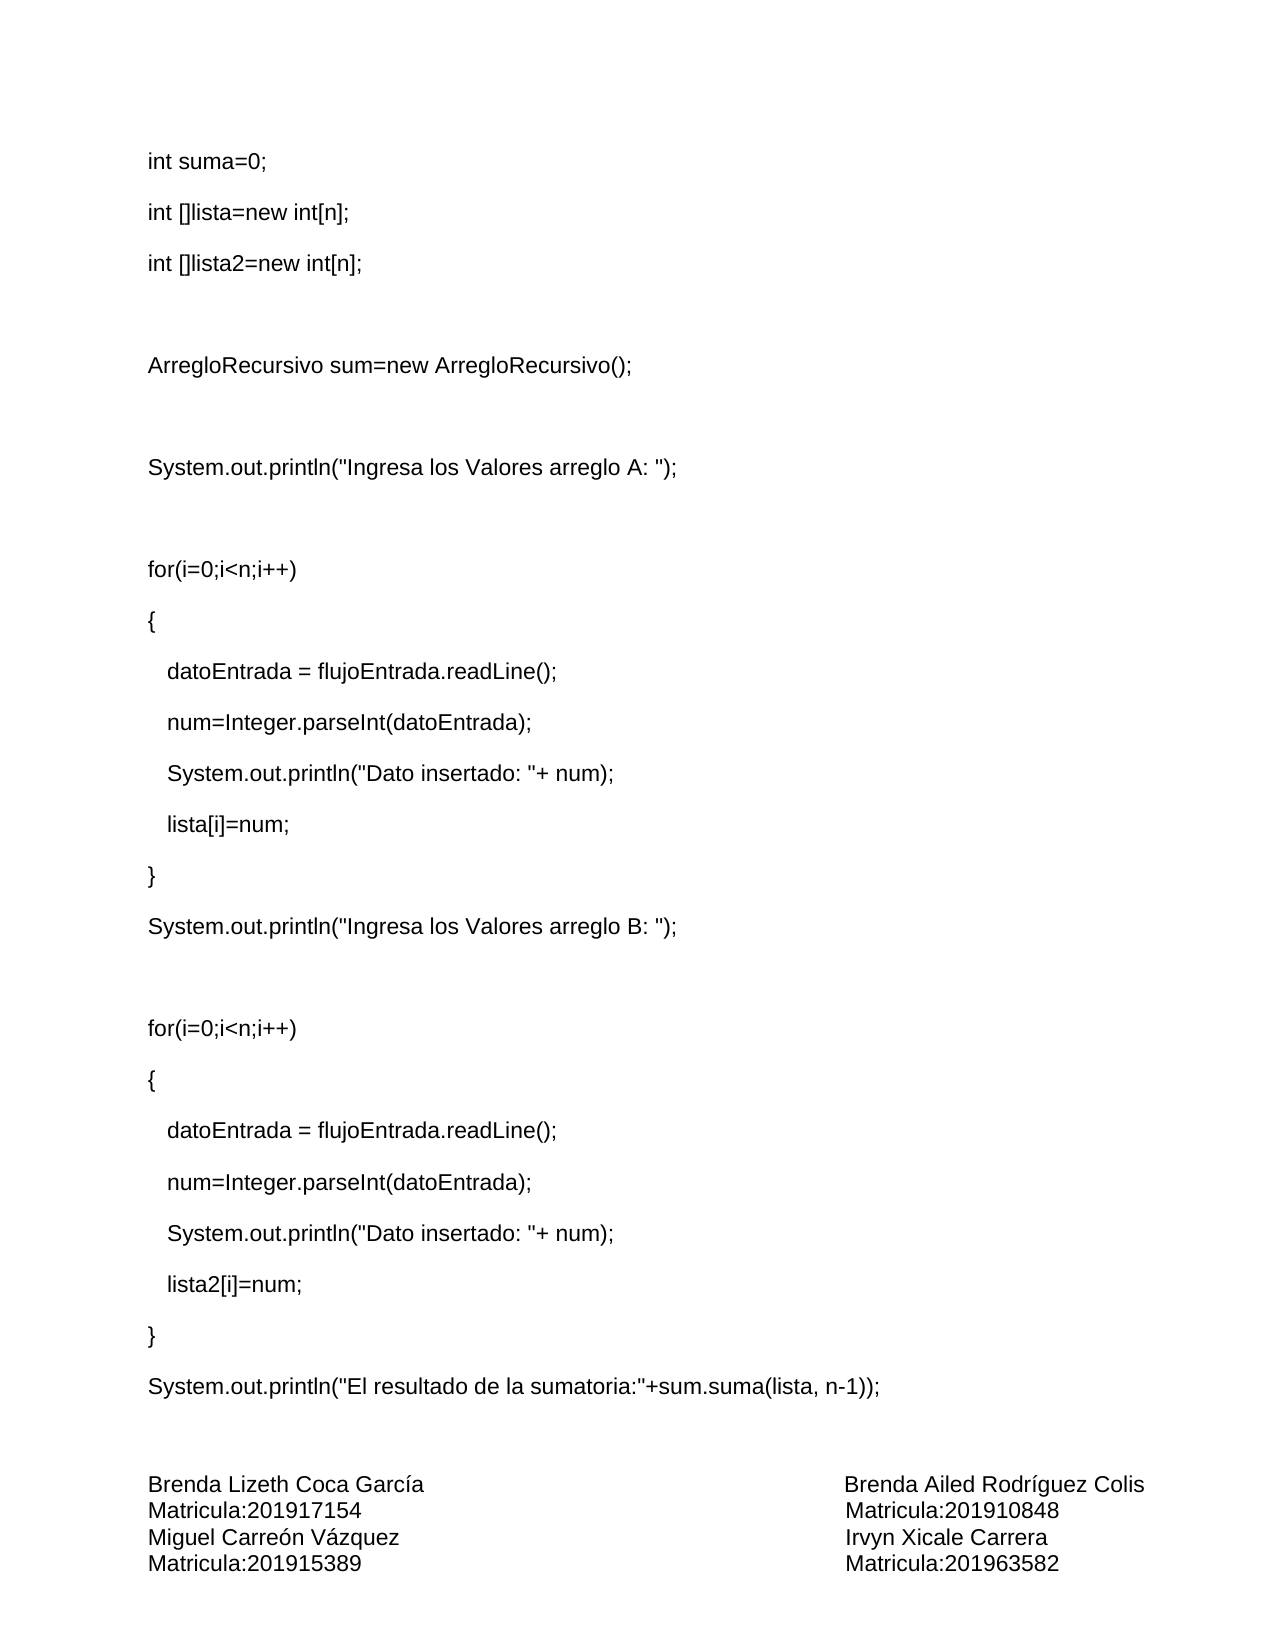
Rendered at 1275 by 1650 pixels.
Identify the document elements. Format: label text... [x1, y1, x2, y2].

text System.out.println("Ingresa los Valores arreglo B: "); [148, 913, 1157, 940]
text datoEntrada = flujoEntrada.readLine(); [148, 1117, 1157, 1144]
text for(i=0;i<n;i++) [148, 1015, 1157, 1042]
text } [148, 1322, 1157, 1348]
text int []lista=new int[n]; [148, 199, 1157, 225]
text num=Integer.parseInt(datoEntrada); [148, 1168, 1157, 1195]
text System.out.println("Ingresa los Valores arreglo A: "); [148, 454, 1157, 480]
text System.out.println("Dato insertado: "+ num); [148, 760, 1157, 787]
text lista[i]=num; [148, 811, 1157, 838]
text for(i=0;i<n;i++) [148, 556, 1157, 582]
text } [148, 862, 1157, 889]
text { [148, 1066, 1157, 1093]
text ArregloRecursivo sum=new ArregloRecursivo(); [148, 352, 1157, 378]
text int []lista2=new int[n]; [148, 250, 1157, 276]
text System.out.println("El resultado de la sumatoria:"+sum.suma(lista, n-1)); [148, 1373, 1157, 1399]
text { [148, 607, 1157, 633]
text datoEntrada = flujoEntrada.readLine(); [148, 658, 1157, 684]
text num=Integer.parseInt(datoEntrada); [148, 709, 1157, 736]
text lista2[i]=num; [148, 1271, 1157, 1297]
text System.out.println("Dato insertado: "+ num); [148, 1219, 1157, 1246]
text int suma=0; [148, 148, 1157, 174]
